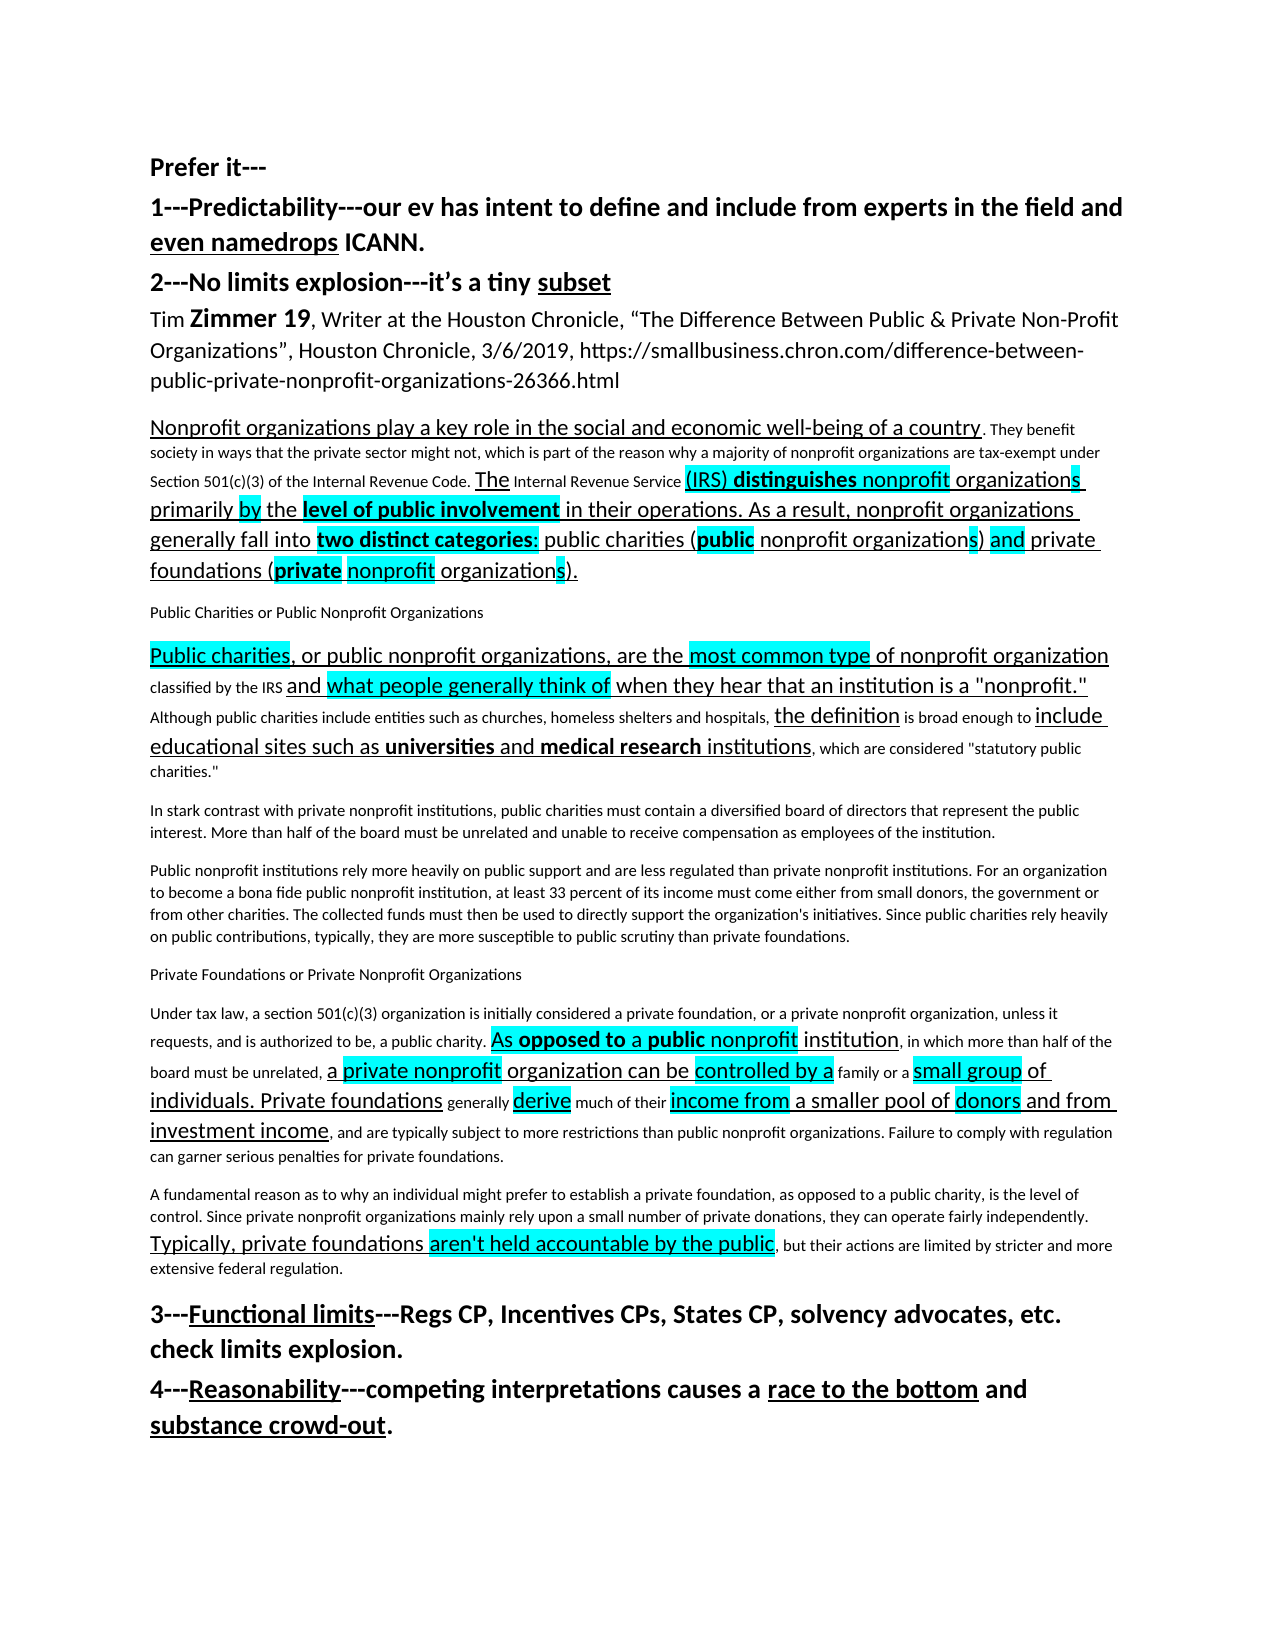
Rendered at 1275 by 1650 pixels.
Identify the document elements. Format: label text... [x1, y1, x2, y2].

text Under tax law, a section 501(c)(3) organization is initially considered a private foundation, or a private nonprofit organization, unless it requests, and is authorized to be, a public charity. As opposed to a public nonprofit institution, in which more than half of the board must be unrelated, a private nonprofit organization can be controlled by a family or a small group of individuals. Private foundations generally derive much of their income from a smaller pool of donors and from investment income, and are typically subject to more restrictions than public nonprofit organizations. Failure to comply with regulation can garner serious penalties for private foundations. [150, 1003, 1125, 1166]
text Tim Zimmer 19, Writer at the Houston Chronicle, “The Difference Between Public & Private Non-Profit Organizations”, Houston Chronicle, 3/6/2019, https://smallbusiness.chron.com/difference-between-public-private-nonprofit-organizations-26366.html [150, 301, 1125, 394]
subtitle 2---No limits explosion---it’s a tiny subset [150, 265, 1125, 298]
subtitle 1---Predictability---our ev has intent to define and include from experts in the field and even namedrops ICANN. [150, 190, 1125, 258]
text Public Charities or Public Nonprofit Organizations [150, 603, 1125, 623]
text Nonprofit organizations play a key role in the social and economic well-being of a country. They benefit society in ways that the private sector might not, which is part of the reason why a majority of nonprofit organizations are tax-exempt under Section 501(c)(3) of the Internal Revenue Code. The Internal Revenue Service (IRS) distinguishes nonprofit organizations primarily by the level of public involvement in their operations. As a result, nonprofit organizations generally fall into two distinct categories: public charities (public nonprofit organizations) and private foundations (private nonprofit organizations). [150, 413, 1125, 584]
subtitle 4---Reasonability---competing interpretations causes a race to the bottom and substance crowd-out. [150, 1372, 1125, 1441]
text A fundamental reason as to why an individual might prefer to establish a private foundation, as opposed to a public charity, is the level of control. Since private nonprofit organizations mainly rely upon a small number of private donations, they can operate fairly independently. Typically, private foundations aren't held accountable by the public, but their actions are limited by stricter and more extensive federal regulation. [150, 1184, 1125, 1279]
text Private Foundations or Private Nonprofit Organizations [150, 964, 1125, 985]
text Public charities, or public nonprofit organizations, are the most common type of nonprofit organization classified by the IRS and what people generally think of when they hear that an institution is a "nonprofit." Although public charities include entities such as churches, homeless shelters and hospitals, the definition is broad enough to include educational sites such as universities and medical research institutions, which are considered "statutory public charities." [150, 641, 1125, 782]
subtitle 3---Functional limits---Regs CP, Incentives CPs, States CP, solvency advocates, etc. check limits explosion. [150, 1297, 1125, 1366]
text In stark contrast with private nonprofit institutions, public charities must contain a diversified board of directors that represent the public interest. More than half of the board must be unrelated and unable to receive compensation as employees of the institution. [150, 800, 1125, 842]
subtitle Prefer it--- [150, 150, 1125, 183]
text Public nonprofit institutions rely more heavily on public support and are less regulated than private nonprofit institutions. For an organization to become a bona fide public nonprofit institution, at least 33 percent of its income must come either from small donors, the government or from other charities. The collected funds must then be used to directly support the organization's initiatives. Since public charities rely heavily on public contributions, typically, they are more susceptible to public scrutiny than private foundations. [150, 860, 1125, 946]
